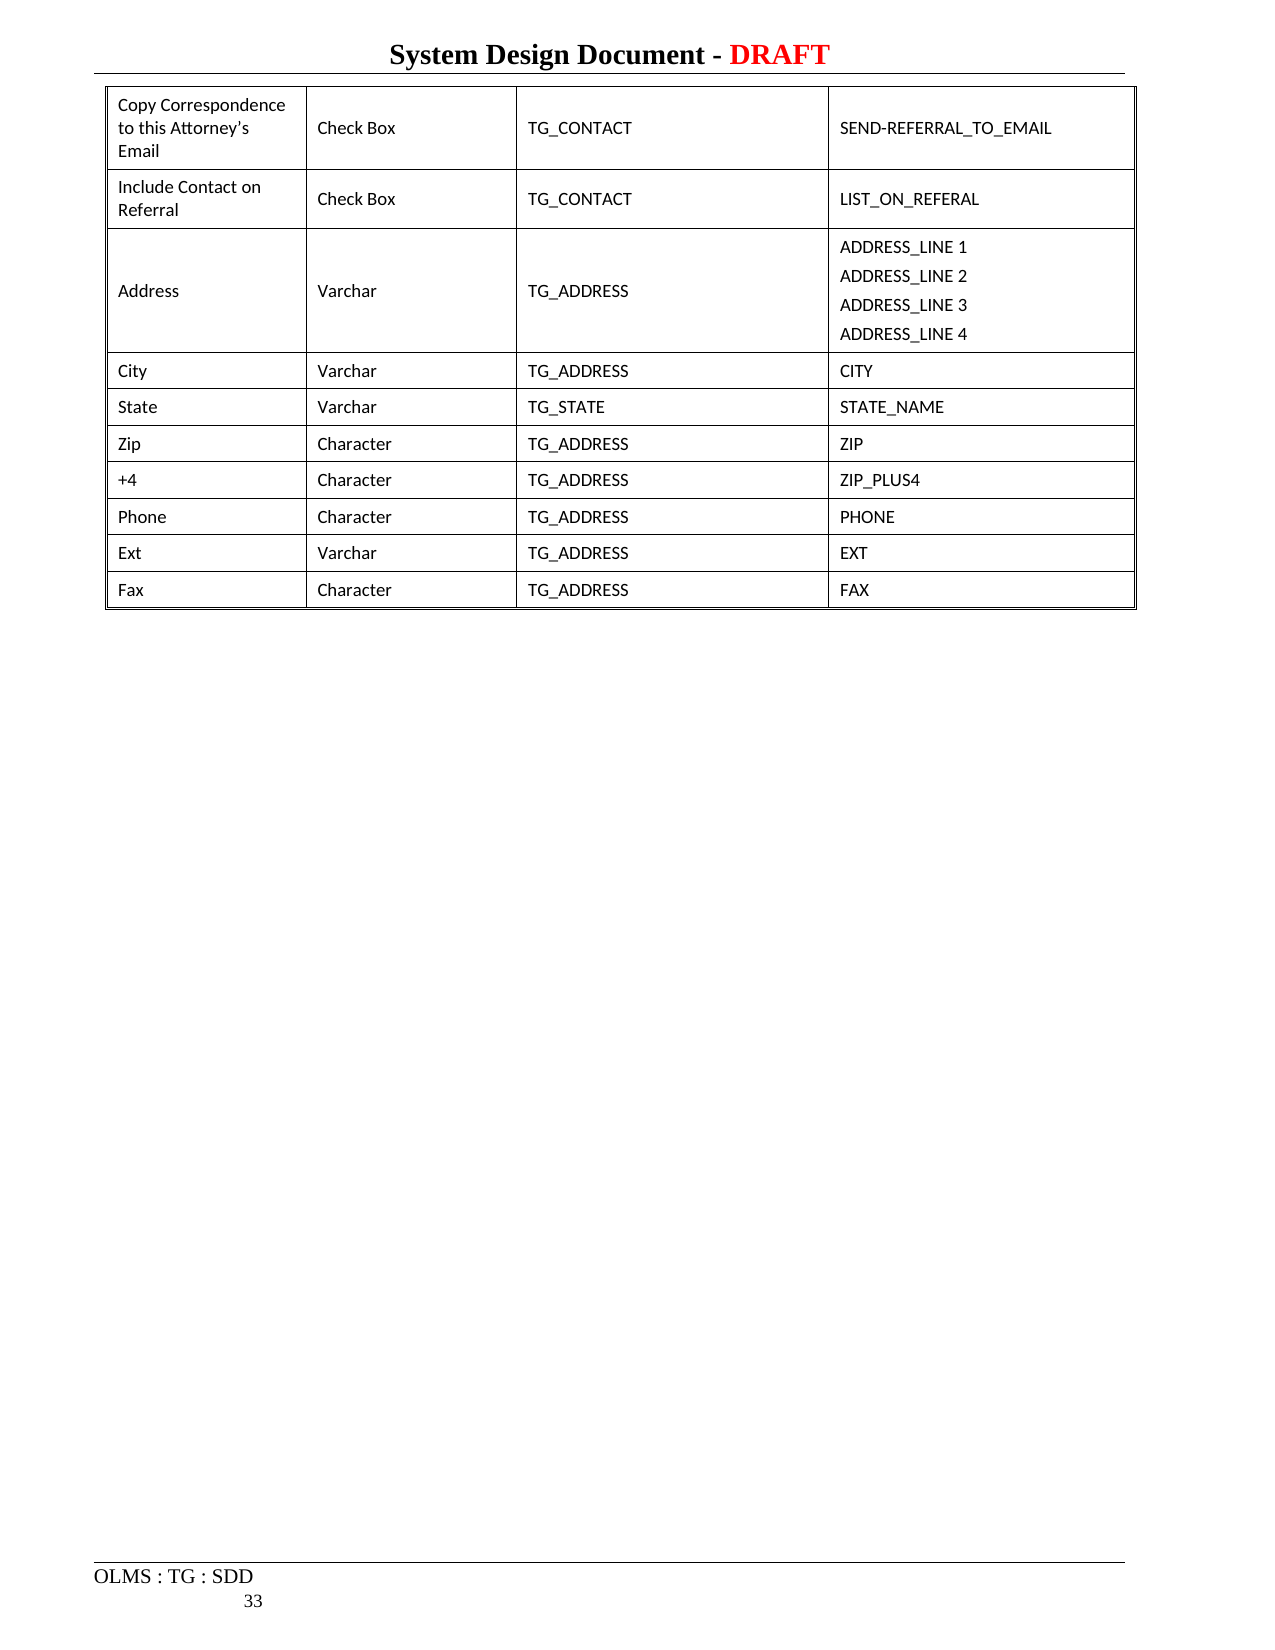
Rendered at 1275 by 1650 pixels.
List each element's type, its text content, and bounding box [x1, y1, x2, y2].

table_cell Ext [108, 535, 306, 571]
table_cell Check Box [307, 170, 516, 228]
table_cell TG_ADDRESS [517, 426, 828, 461]
table_cell TG_STATE [517, 389, 828, 425]
table_cell CITY [829, 353, 1134, 388]
table_cell STATE_NAME [829, 389, 1134, 425]
table_cell State [108, 389, 306, 425]
table_cell Zip [108, 426, 306, 461]
table_cell Varchar [307, 229, 516, 352]
table_cell LIST_ON_REFERAL [829, 170, 1134, 228]
table_cell Copy Correspondence to this Attorney’s Email [108, 87, 306, 168]
table_cell ZIP [829, 426, 1134, 461]
table_cell TG_ADDRESS [517, 535, 828, 571]
table_cell TG_ADDRESS [517, 499, 828, 534]
table_cell Address [108, 229, 306, 352]
table_cell City [108, 353, 306, 388]
table_cell ADDRESS_LINE 1 ADDRESS_LINE 2 ADDRESS_LINE 3 ADDRESS_LINE 4 [829, 229, 1134, 352]
table_cell Include Contact on Referral [108, 170, 306, 228]
table_cell +4 [108, 462, 306, 498]
table_cell Character [307, 462, 516, 498]
table_cell TG_CONTACT [517, 87, 828, 168]
table_cell Varchar [307, 535, 516, 571]
table_cell Check Box [307, 87, 516, 168]
table_cell TG_ADDRESS [517, 572, 828, 607]
table_cell PHONE [829, 499, 1134, 534]
table_cell Fax [108, 572, 306, 607]
table_cell TG_CONTACT [517, 170, 828, 228]
table_cell EXT [829, 535, 1134, 571]
table_cell TG_ADDRESS [517, 229, 828, 352]
table_cell FAX [829, 572, 1134, 607]
table_cell Varchar [307, 389, 516, 425]
table_cell Character [307, 426, 516, 461]
table_cell Character [307, 572, 516, 607]
table_cell Character [307, 499, 516, 534]
table_cell Phone [108, 499, 306, 534]
table_cell TG_ADDRESS [517, 462, 828, 498]
table_cell Varchar [307, 353, 516, 388]
table_cell SEND-REFERRAL_TO_EMAIL [829, 87, 1134, 168]
table_cell ZIP_PLUS4 [829, 462, 1134, 498]
table_cell TG_ADDRESS [517, 353, 828, 388]
